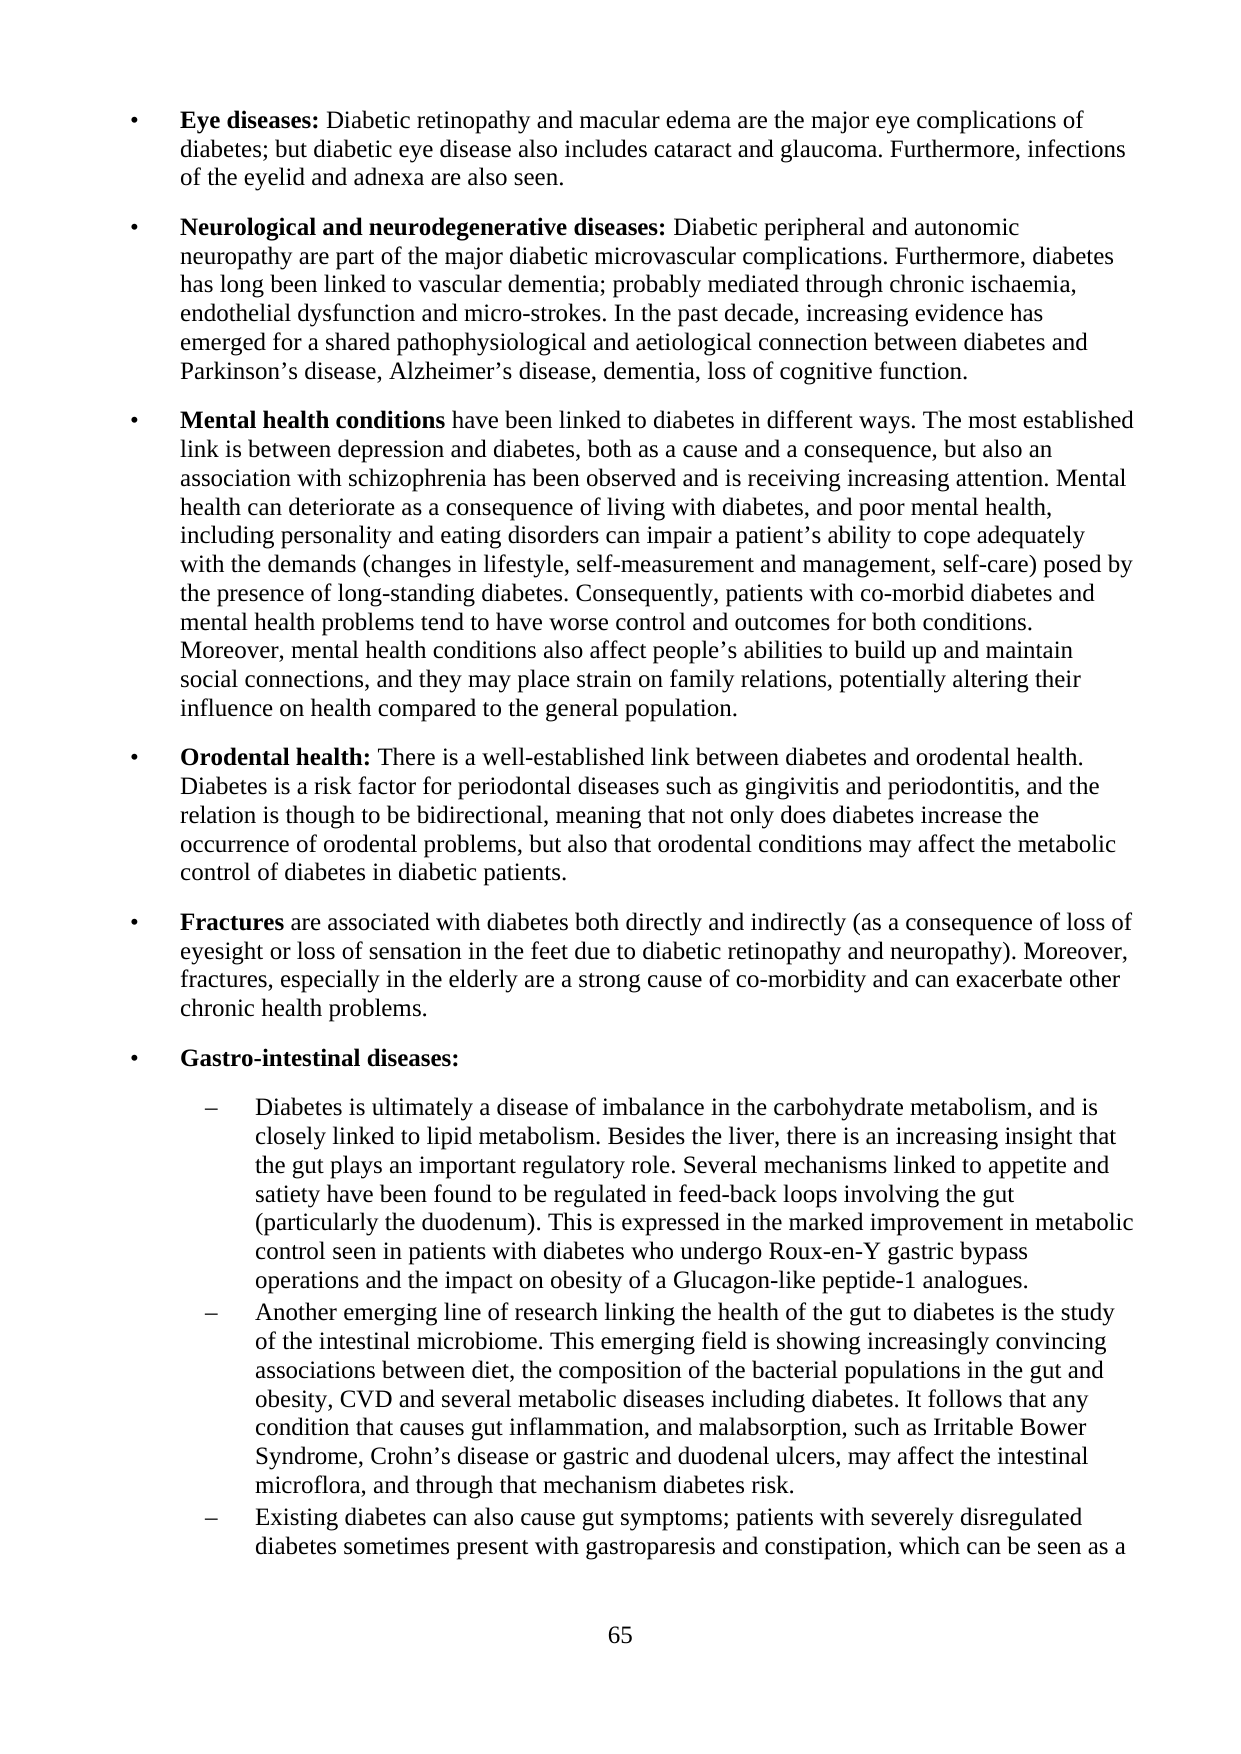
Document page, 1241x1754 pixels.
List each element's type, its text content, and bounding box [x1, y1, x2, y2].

list Neurological and neurodegenerative diseases: Diabetic peripheral and autonomic neuropathy are part of the major diabetic microvascular complications. Furthermore, diabetes has long been linked to vascular dementia; probably mediated through chronic ischaemia, endothelial dysfunction and micro-strokes. In the past decade, increasing evidence has emerged for a shared pathophysiological and aetiological connection between diabetes and Parkinson’s disease, Alzheimer’s disease, dementia, loss of cognitive function. [130, 212, 1135, 384]
list Another emerging line of research linking the health of the gut to diabetes is the study of the intestinal microbiome. This emerging field is showing increasingly convincing associations between diet, the composition of the bacterial populations in the gut and obesity, CVD and several metabolic diseases including diabetes. It follows that any condition that causes gut inflammation, and malabsorption, such as Irritable Bower Syndrome, Crohn’s disease or gastric and duodenal ulcers, may affect the intestinal microflora, and through that mechanism diabetes risk. [205, 1297, 1135, 1499]
list Mental health conditions have been linked to diabetes in different ways. The most established link is between depression and diabetes, both as a cause and a consequence, but also an association with schizophrenia has been observed and is receiving increasing attention. Mental health can deteriorate as a consequence of living with diabetes, and poor mental health, including personality and eating disorders can impair a patient’s ability to cope adequately with the demands (changes in lifestyle, self-measurement and management, self-care) posed by the presence of long-standing diabetes. Consequently, patients with co-morbid diabetes and mental health problems tend to have worse control and outcomes for both conditions. Moreover, mental health conditions also affect people’s abilities to build up and maintain social connections, and they may place strain on family relations, potentially altering their influence on health compared to the general population. [130, 405, 1135, 722]
list Orodental health: There is a well-established link between diabetes and orodental health. Diabetes is a risk factor for periodontal diseases such as gingivitis and periodontitis, and the relation is though to be bidirectional, meaning that not only does diabetes increase the occurrence of orodental problems, but also that orodental conditions may affect the metabolic control of diabetes in diabetic patients. [130, 742, 1135, 886]
list Diabetes is ultimately a disease of imbalance in the carbohydrate metabolism, and is closely linked to lipid metabolism. Besides the liver, there is an increasing insight that the gut plays an important regulatory role. Several mechanisms linked to appetite and satiety have been found to be regulated in feed-back loops involving the gut (particularly the duodenum). This is expressed in the marked improvement in metabolic control seen in patients with diabetes who undergo Roux-en-Y gastric bypass operations and the impact on obesity of a Glucagon-like peptide-1 analogues. [205, 1092, 1135, 1294]
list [205, 1502, 1135, 1560]
list Fractures are associated with diabetes both directly and indirectly (as a consequence of loss of eyesight or loss of sensation in the feet due to diabetic retinopathy and neuropathy). Moreover, fractures, especially in the elderly are a strong cause of co-morbidity and can exacerbate other chronic health problems. [130, 907, 1135, 1022]
list Eye diseases: Diabetic retinopathy and macular edema are the major eye complications of diabetes; but diabetic eye disease also includes cataract and glaucoma. Furthermore, infections of the eyelid and adnexa are also seen. [130, 105, 1135, 191]
list Gastro-intestinal diseases: [130, 1043, 1135, 1072]
